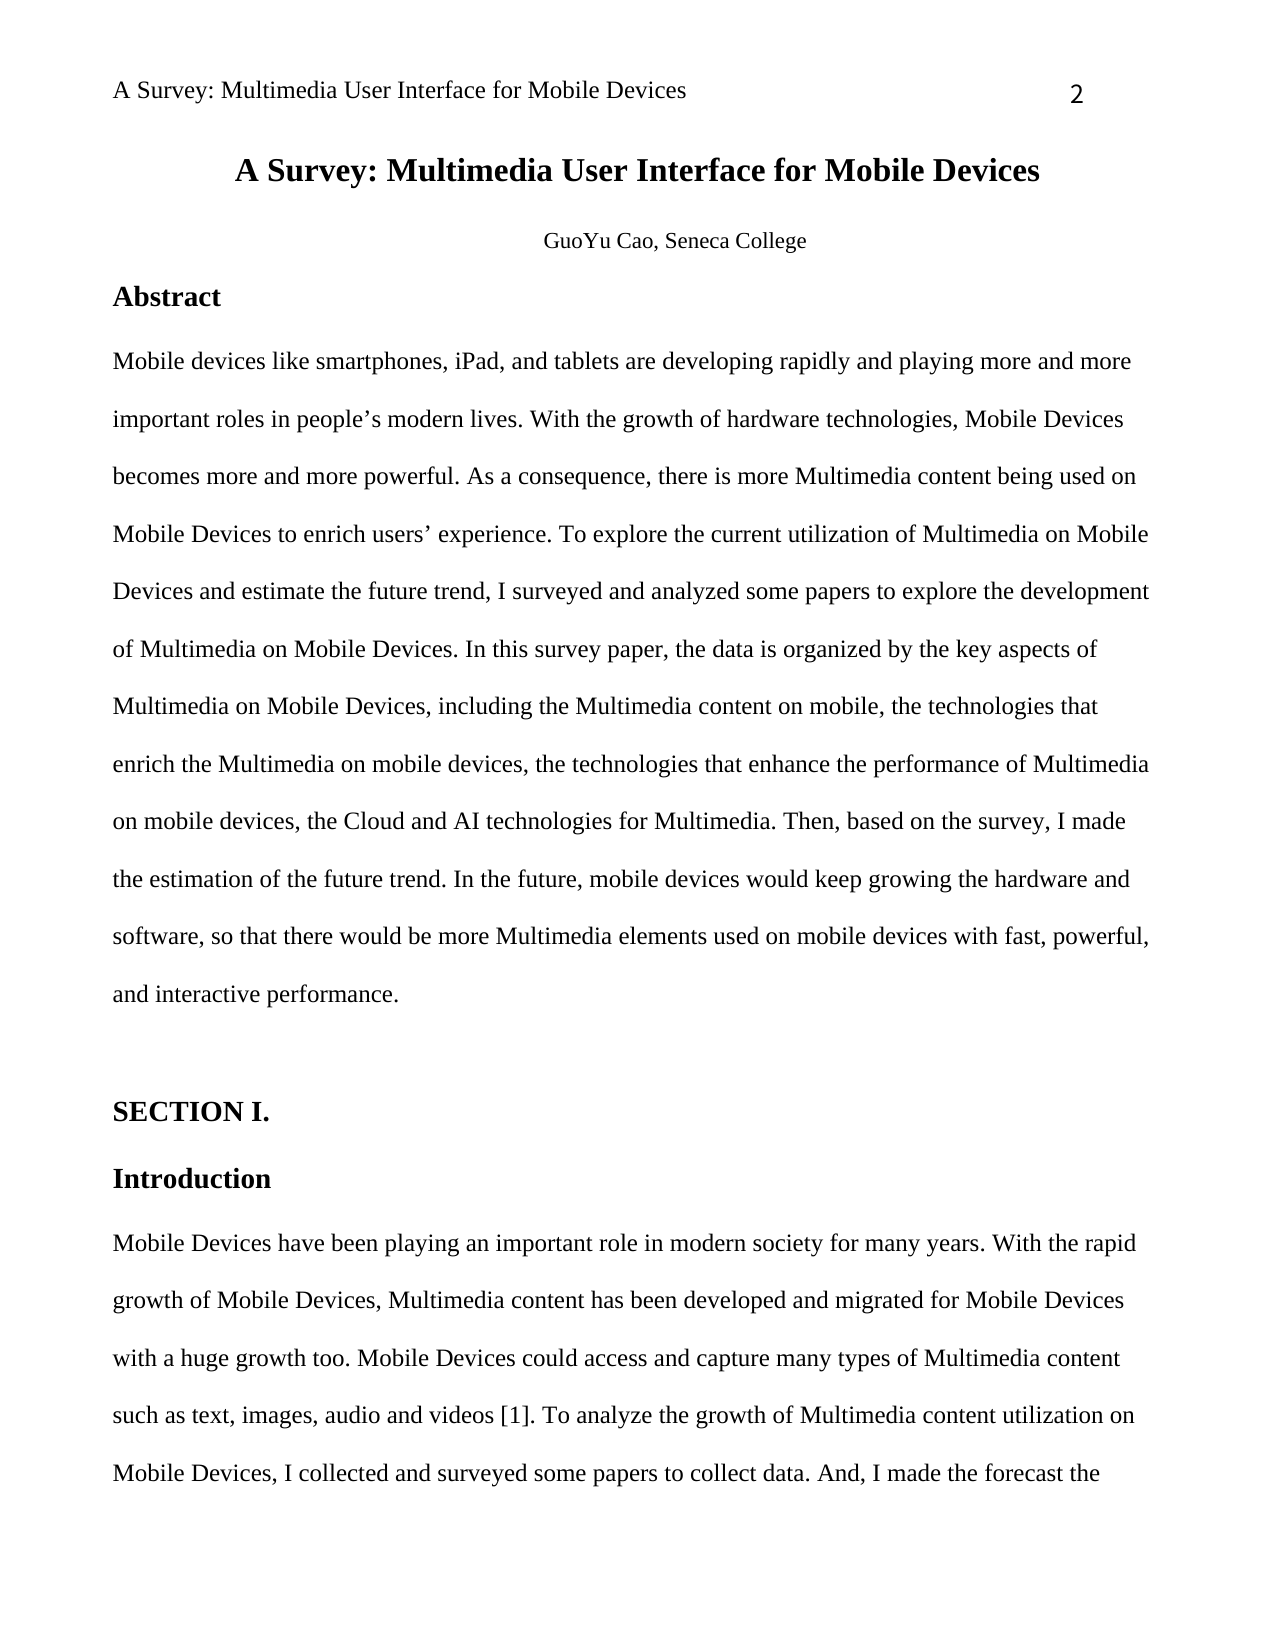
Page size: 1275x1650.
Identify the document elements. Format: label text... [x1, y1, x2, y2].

text Abstract [112, 279, 1162, 313]
text A Survey: Multimedia User Interface for Mobile Devices [112, 150, 1162, 188]
text Introduction [112, 1161, 1162, 1194]
text GuoYu Cao, Seneca College [112, 227, 1162, 253]
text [112, 1228, 1162, 1487]
text SECTION I. [112, 1094, 1162, 1127]
text Mobile devices like smartphones, iPad, and tablets are developing rapidly and playing more and more important roles in people’s modern lives. With the growth of hardware technologies, Mobile Devices becomes more and more powerful. As a consequence, there is more Multimedia content being used on Mobile Devices to enrich users’ experience. To explore the current utilization of Multimedia on Mobile Devices and estimate the future trend, I surveyed and analyzed some papers to explore the development of Multimedia on Mobile Devices. In this survey paper, the data is organized by the key aspects of Multimedia on Mobile Devices, including the Multimedia content on mobile, the technologies that enrich the Multimedia on mobile devices, the technologies that enhance the performance of Multimedia on mobile devices, the Cloud and AI technologies for Multimedia. Then, based on the survey, I made the estimation of the future trend. In the future, mobile devices would keep growing the hardware and software, so that there would be more Multimedia elements used on mobile devices with fast, powerful, and interactive performance. [112, 346, 1162, 1008]
